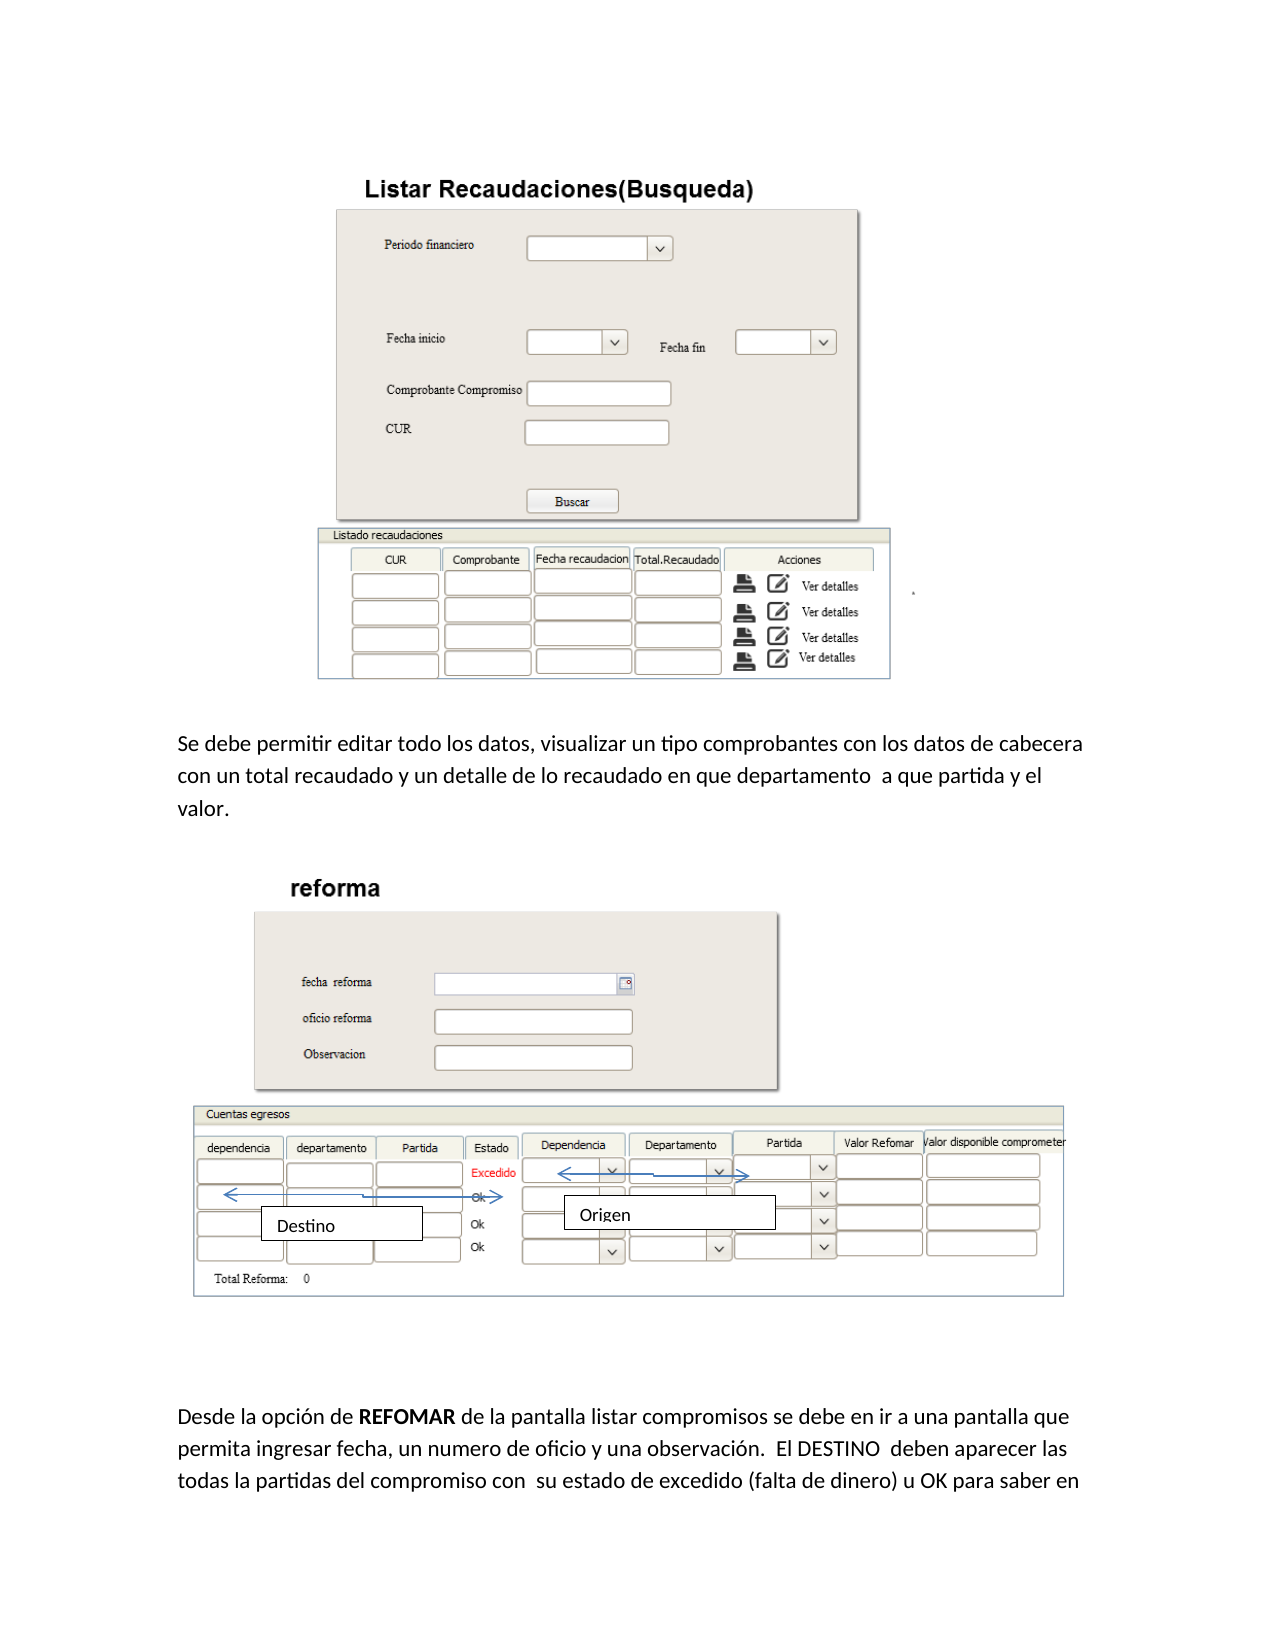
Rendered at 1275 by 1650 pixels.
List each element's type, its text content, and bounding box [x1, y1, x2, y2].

picture [177, 846, 1098, 1324]
text Se debe permitir editar todo los datos, visualizar un tipo comprobantes con los datos de cabecera con un total recaudado y un detalle de lo recaudado en que departamento a que partida y el valor. [177, 729, 1098, 822]
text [177, 1402, 1098, 1494]
picture [177, 147, 946, 705]
